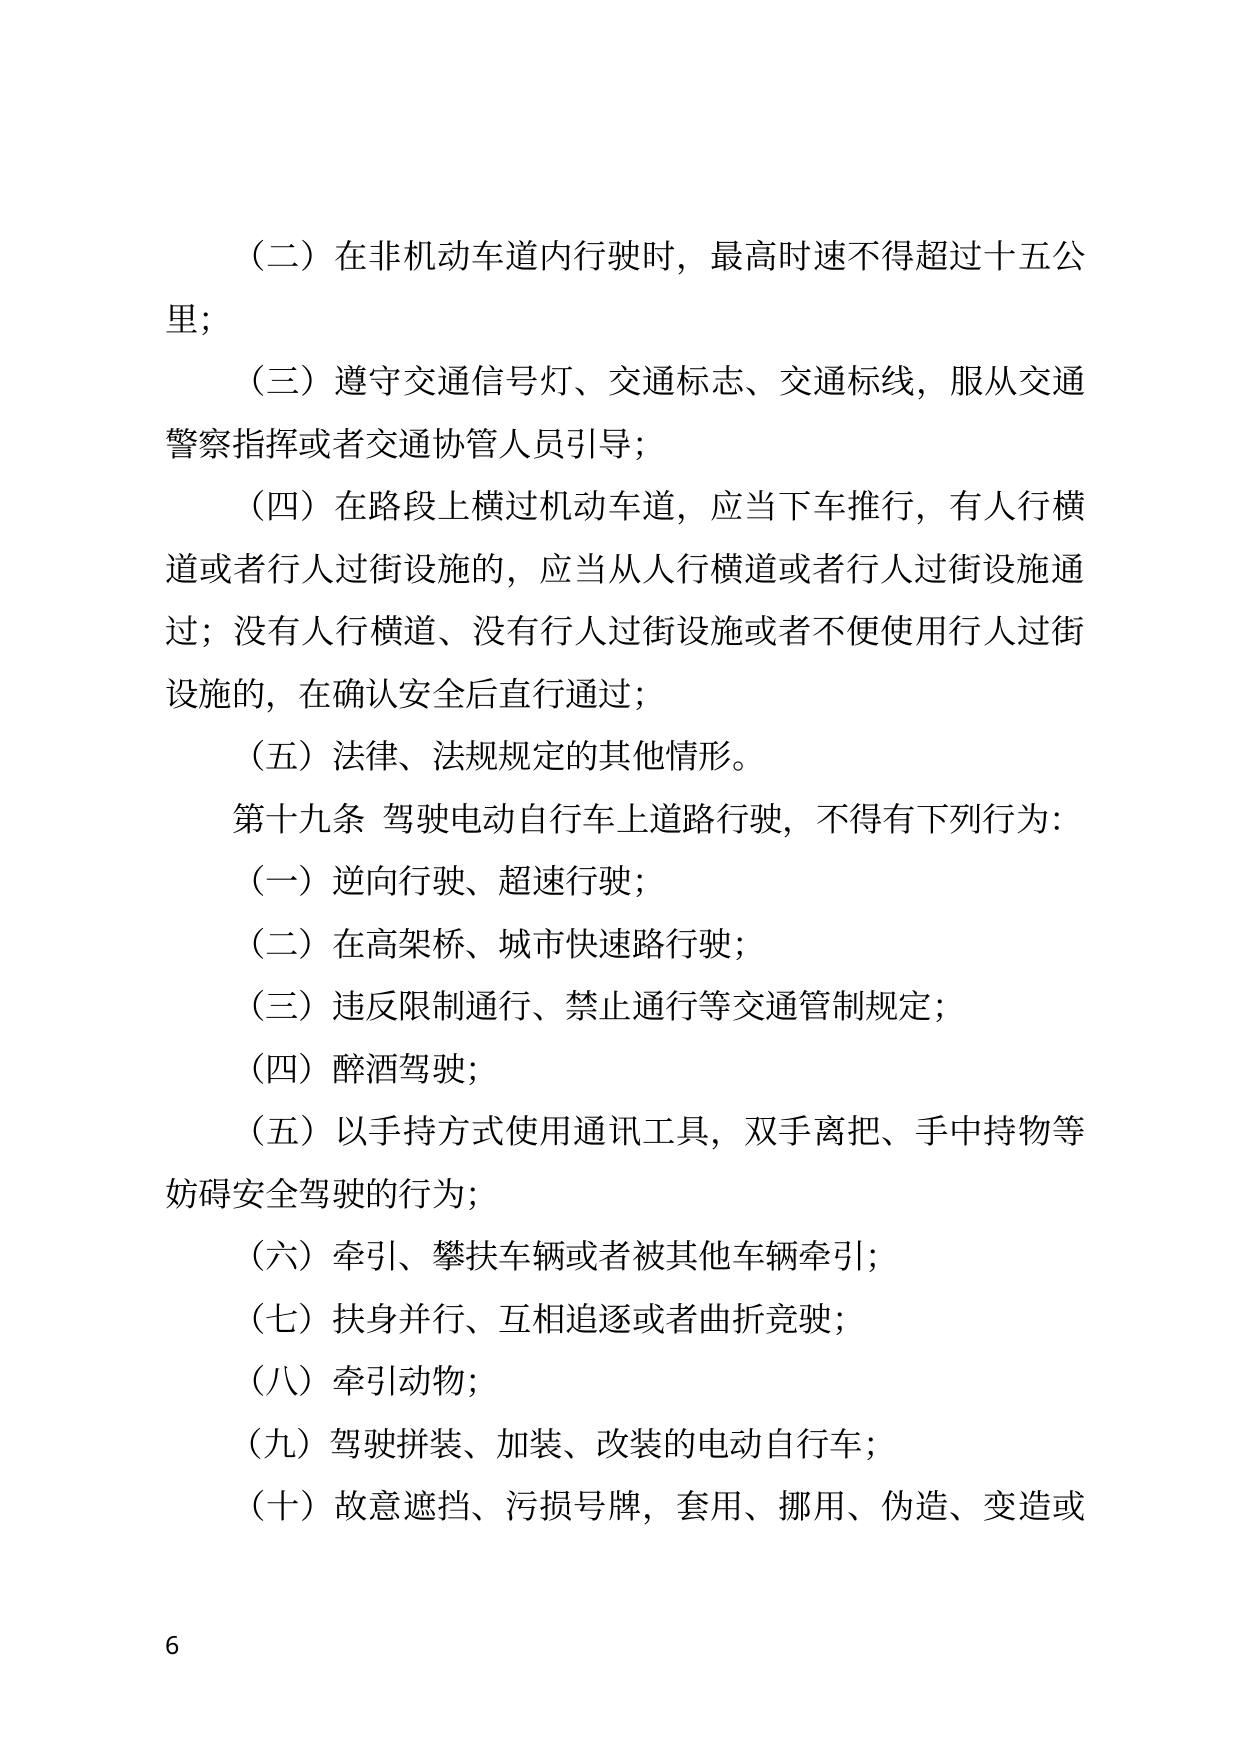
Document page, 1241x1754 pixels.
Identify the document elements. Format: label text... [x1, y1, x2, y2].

text （六）牵引、攀扶车辆或者被其他车辆牵引； [165, 1218, 1087, 1281]
text （四）在路段上横过机动车道，应当下车推行，有人行横道或者行人过街设施的，应当从人行横道或者行人过街设施通过；没有人行横道、没有行人过街设施或者不便使用行人过街设施的，在确认安全后直行通过； [165, 468, 1087, 718]
text （九）驾驶拼装、加装、改装的电动自行车； [165, 1406, 1087, 1468]
text （八）牵引动物； [165, 1343, 1087, 1406]
text （四）醉酒驾驶； [165, 1031, 1087, 1093]
text （一）逆向行驶、超速行驶； [165, 843, 1087, 906]
text 第十九条 驾驶电动自行车上道路行驶，不得有下列行为： [165, 781, 1087, 843]
text （二）在非机动车道内行驶时，最高时速不得超过十五公里； [165, 218, 1087, 343]
text （三）遵守交通信号灯、交通标志、交通标线，服从交通警察指挥或者交通协管人员引导； [165, 343, 1087, 468]
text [165, 1468, 1087, 1531]
text （三）违反限制通行、禁止通行等交通管制规定； [165, 968, 1087, 1031]
text （五）法律、法规规定的其他情形。 [165, 718, 1087, 781]
text （二）在高架桥、城市快速路行驶； [165, 906, 1087, 968]
text （五）以手持方式使用通讯工具，双手离把、手中持物等妨碍安全驾驶的行为； [165, 1093, 1087, 1218]
text （七）扶身并行、互相追逐或者曲折竞驶； [165, 1281, 1087, 1343]
